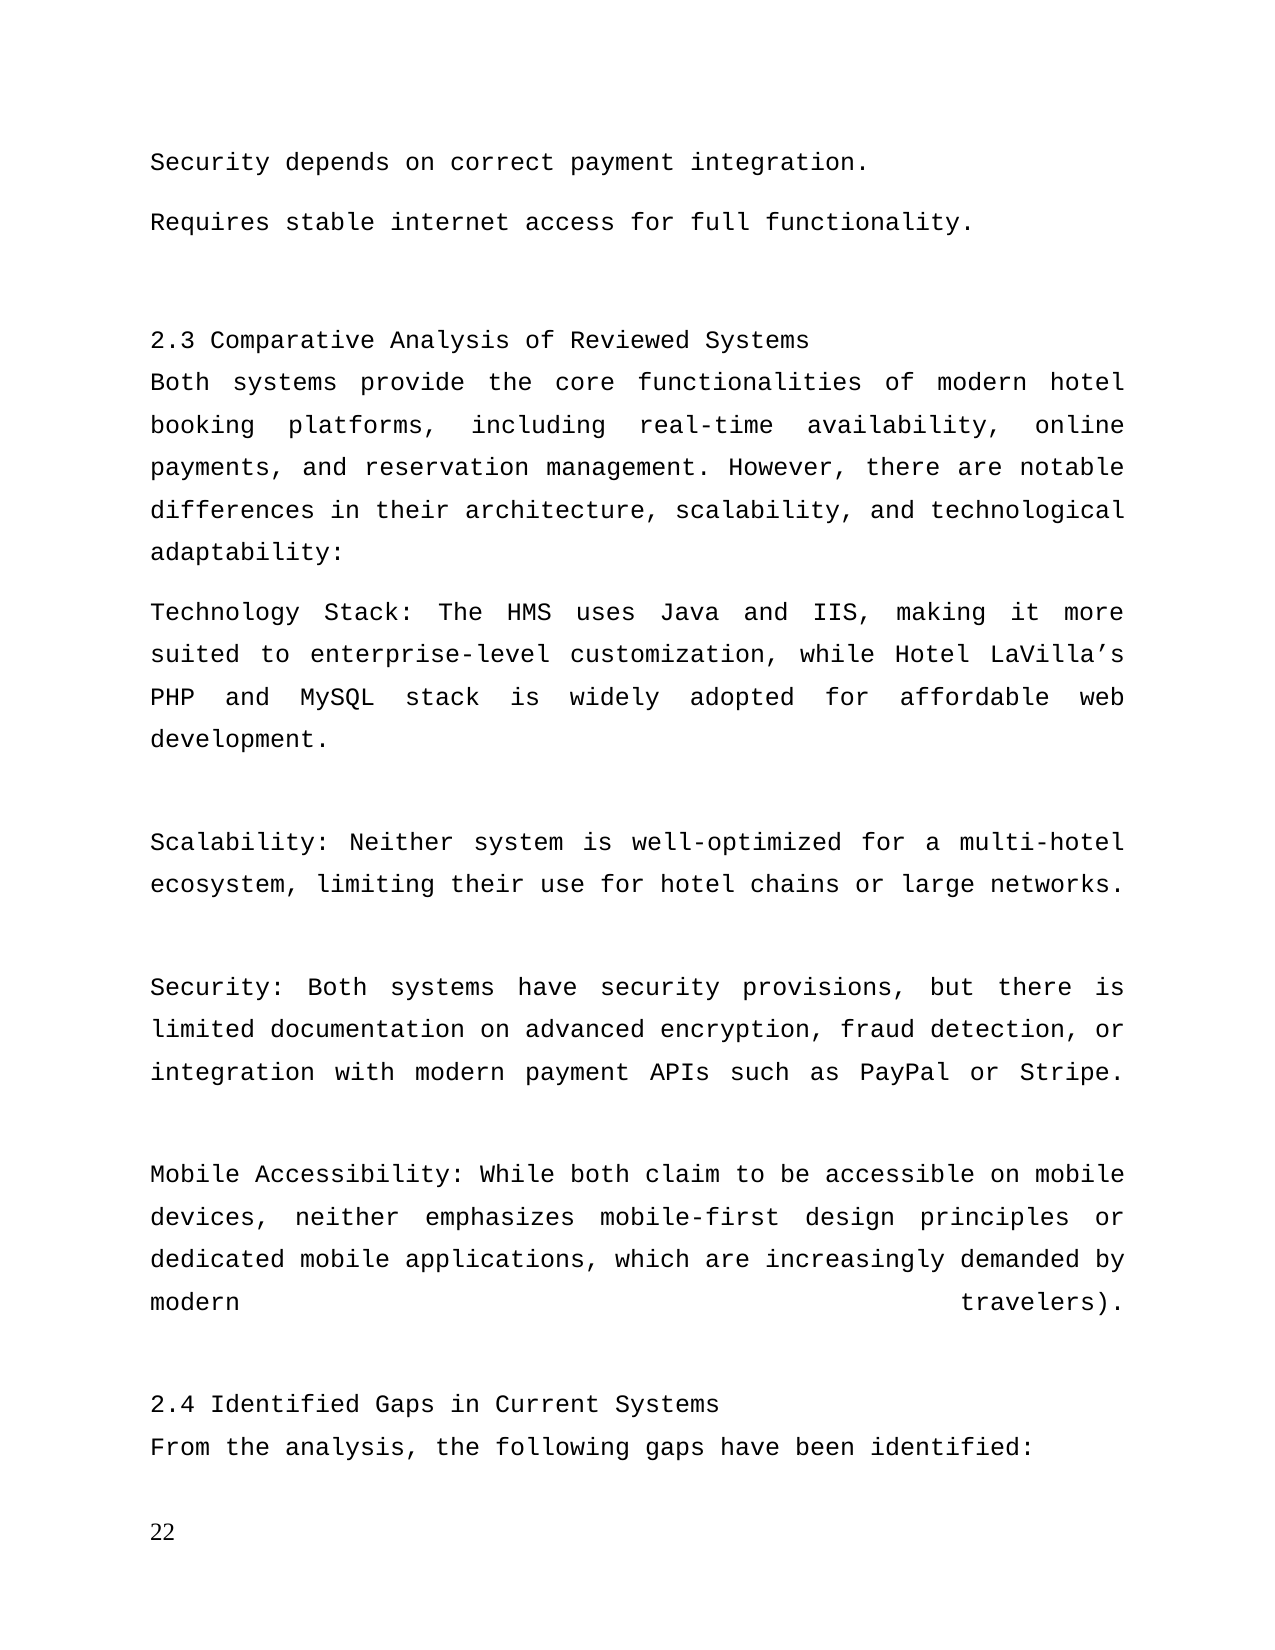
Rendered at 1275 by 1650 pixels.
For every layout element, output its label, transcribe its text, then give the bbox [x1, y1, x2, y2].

subtitle 2.4 Identified Gaps in Current Systems [150, 1392, 1125, 1420]
subtitle 2.3 Comparative Analysis of Reviewed Systems [150, 327, 1125, 356]
